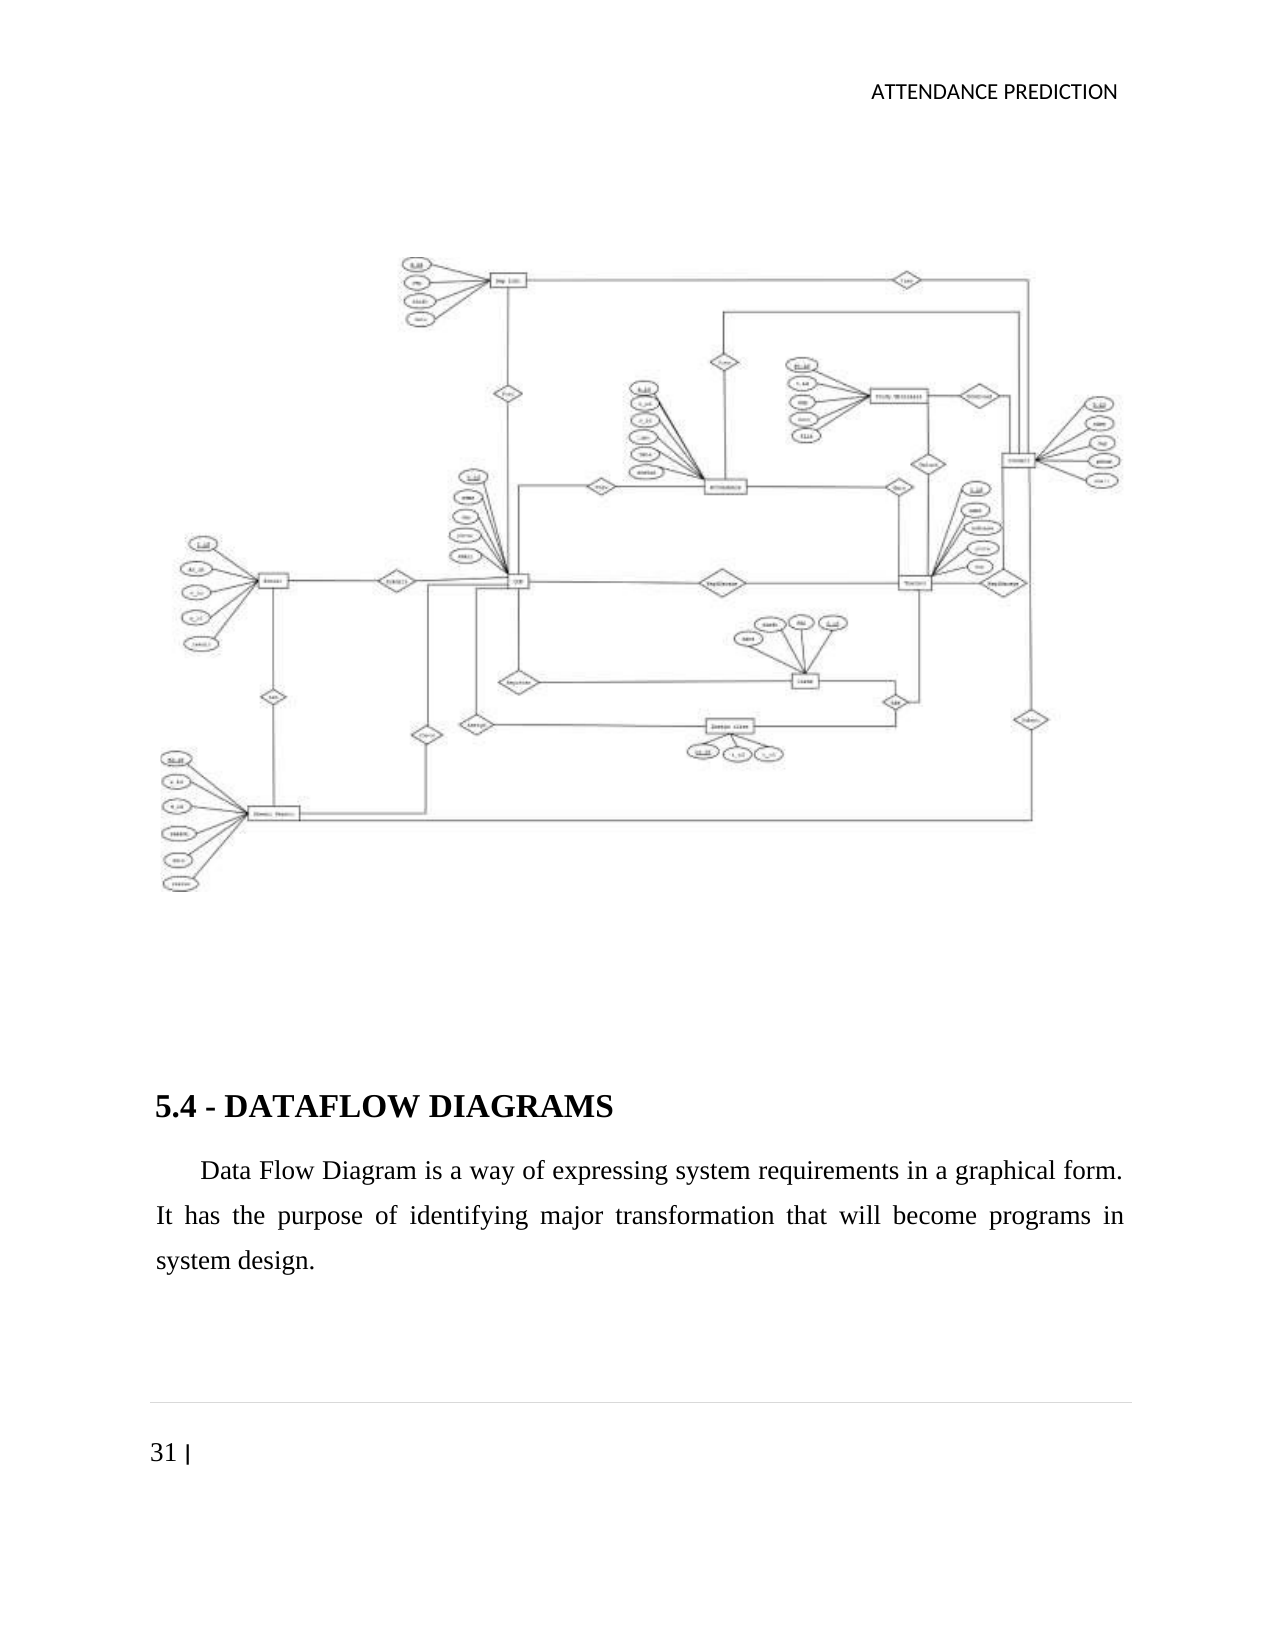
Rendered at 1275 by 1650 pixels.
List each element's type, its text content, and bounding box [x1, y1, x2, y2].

text Data Flow Diagram is a way of expressing system requirements in a graphical form. It has the purpose of identifying major transformation that will become programs in system design. [155, 1154, 1126, 1275]
subtitle 5.4 - DATAFLOW DIAGRAMS [155, 1086, 1235, 1124]
picture [160, 257, 1136, 892]
